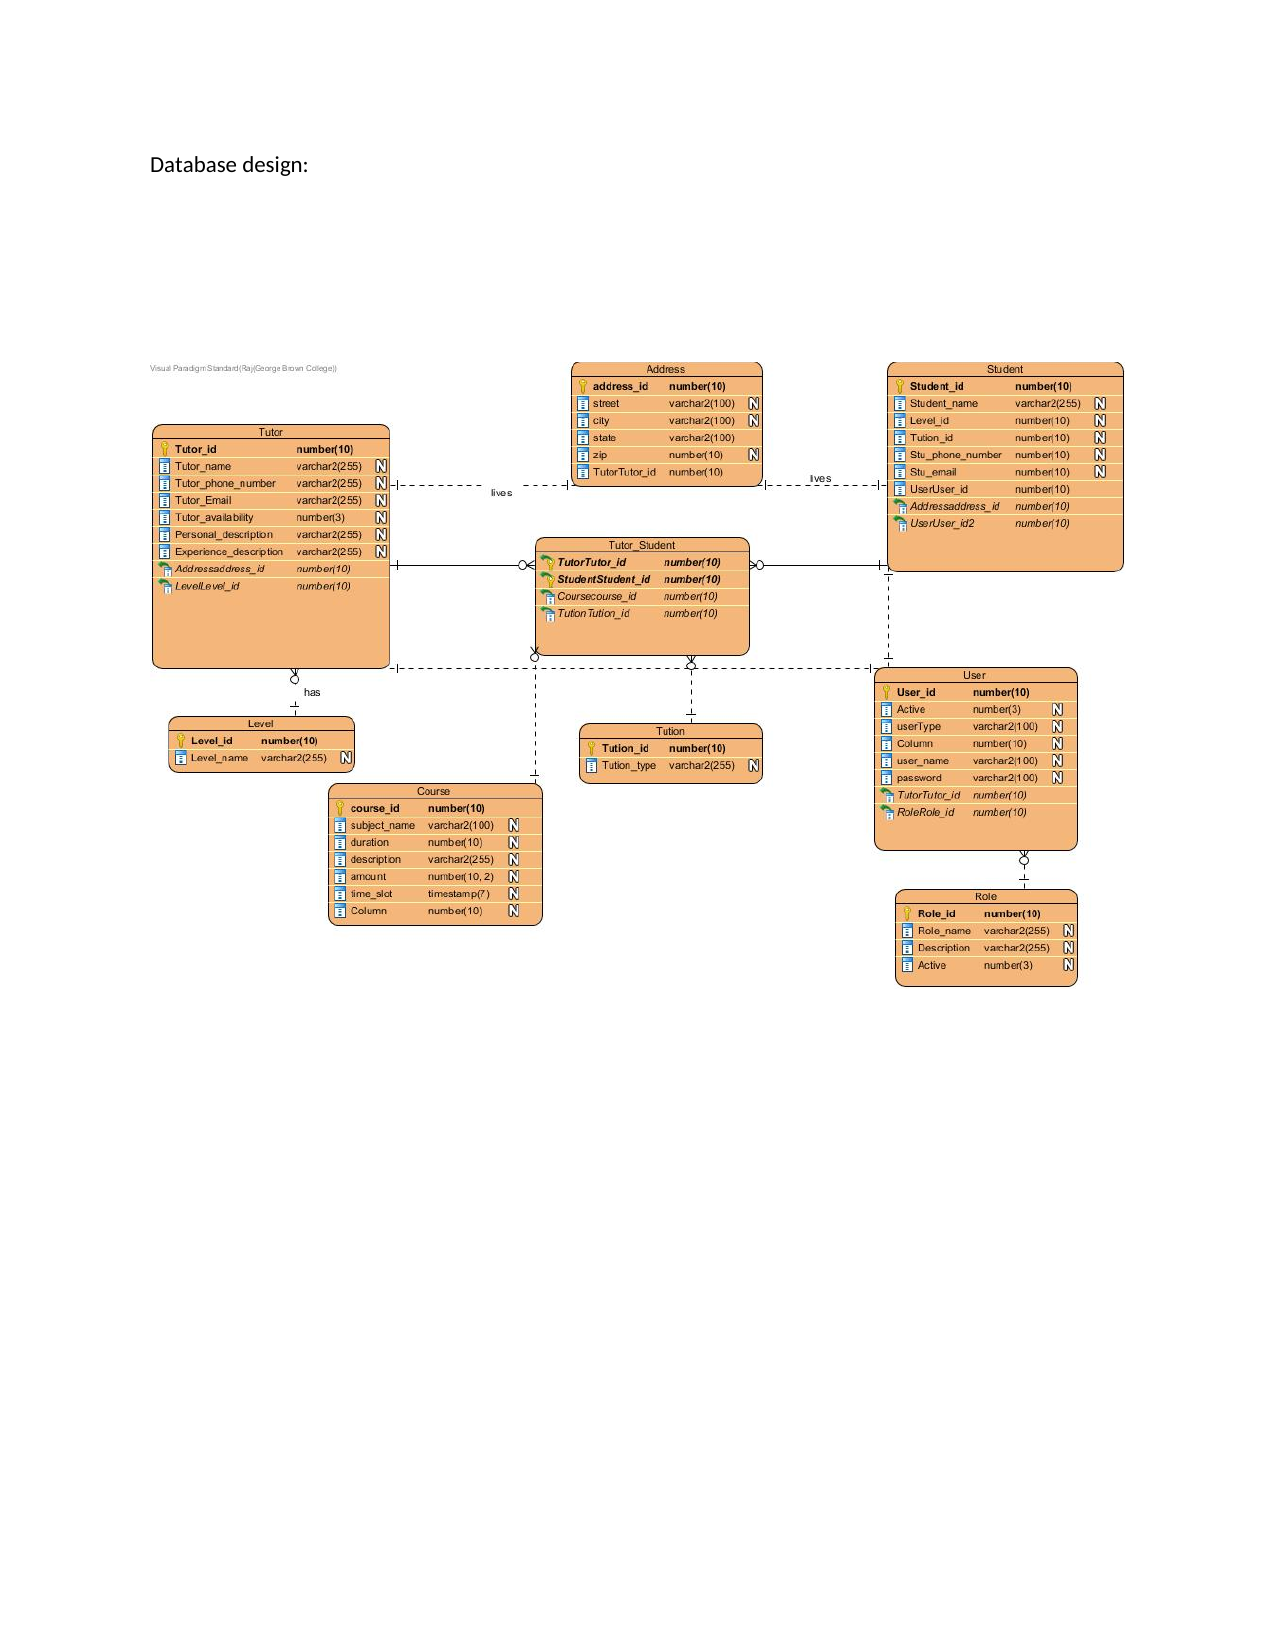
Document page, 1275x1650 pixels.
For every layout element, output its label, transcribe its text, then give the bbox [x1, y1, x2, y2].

picture [150, 362, 1125, 989]
text Database design: [150, 150, 1125, 178]
